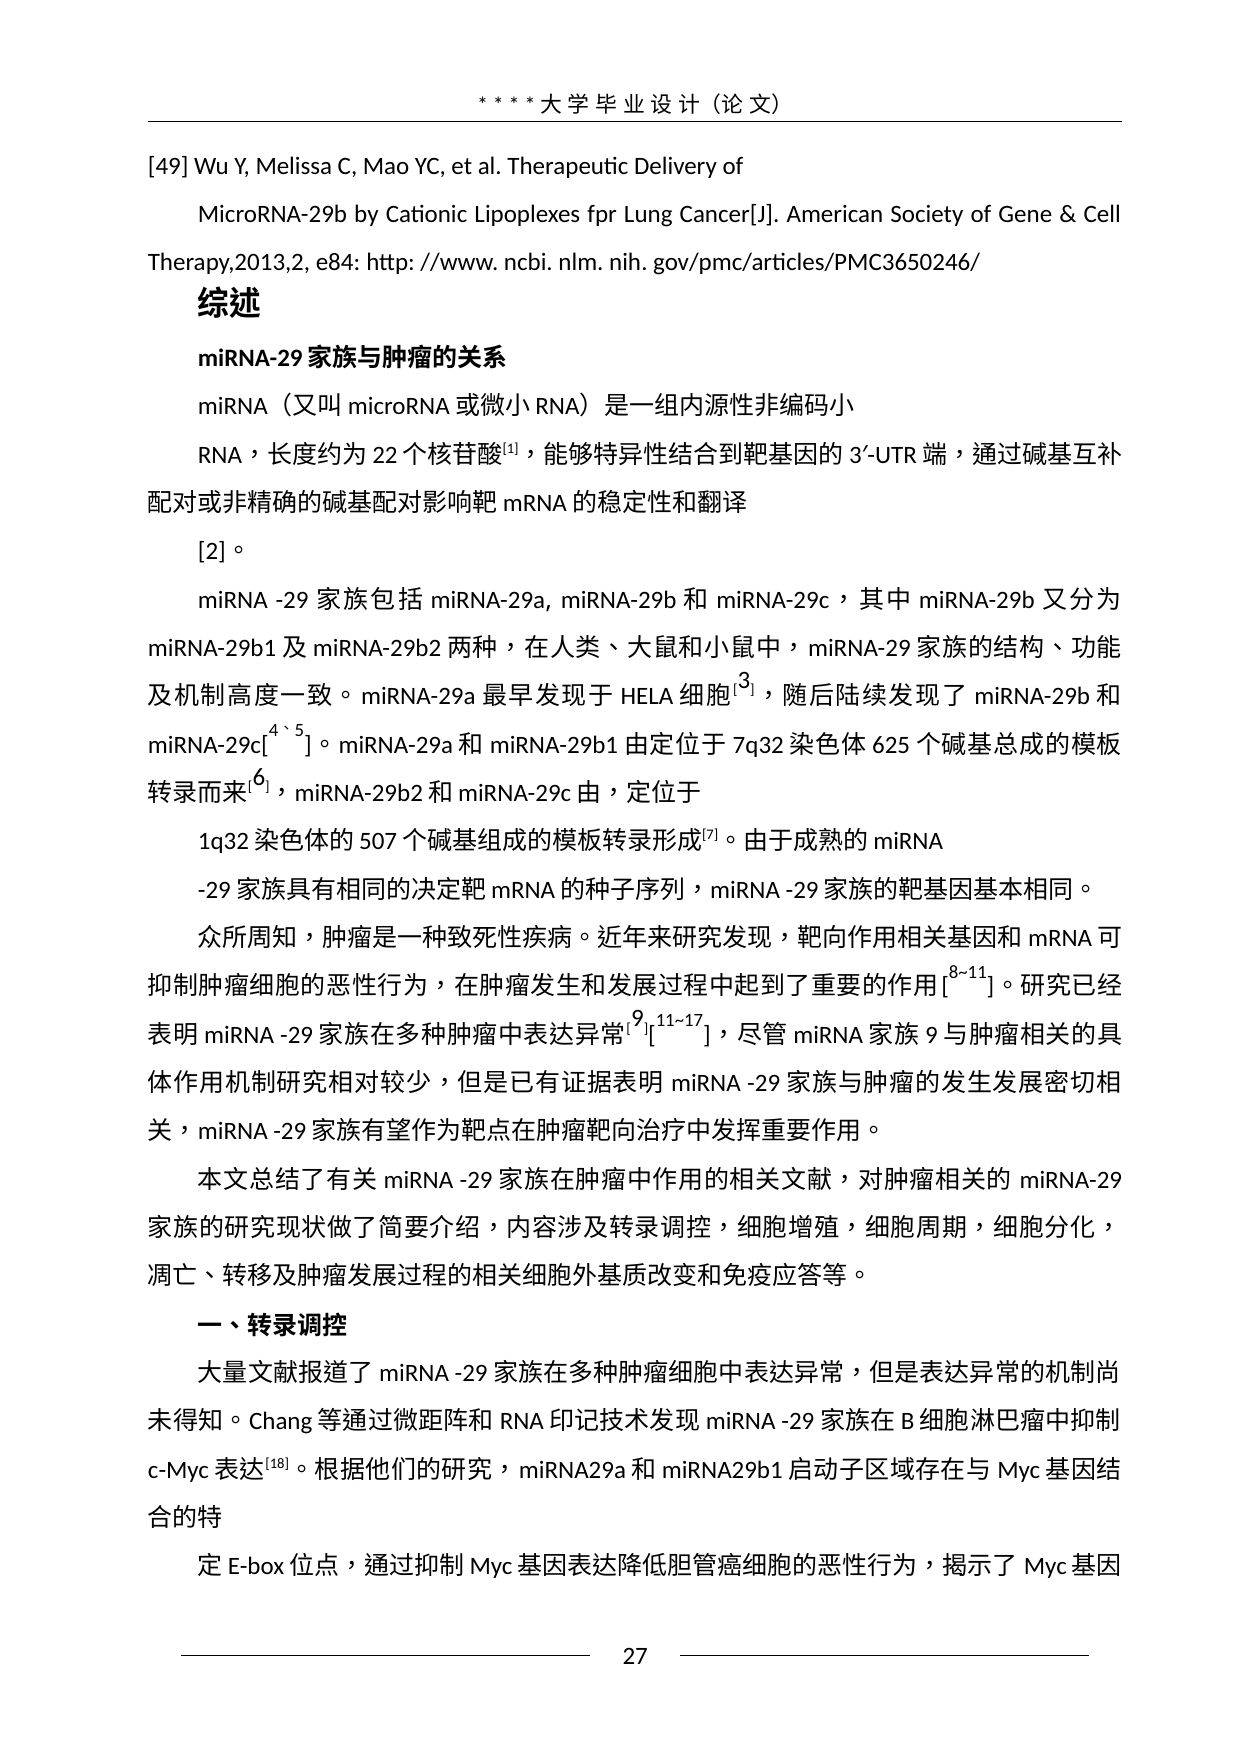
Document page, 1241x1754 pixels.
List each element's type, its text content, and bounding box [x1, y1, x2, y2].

text 一、转录调控 [148, 1292, 1122, 1340]
text 大量文献报道了miRNA -29家族在多种肿瘤细胞中表达异常，但是表达异常的机制尚未得知。Chang等通过微距阵和RNA印记技术发现miRNA -29家族在B细胞淋巴瘤中抑制c-Myc表达[18]。根据他们的研究，miRNA29a和miRNA29b1启动子区域存在与Myc基因结合的特 [148, 1340, 1122, 1534]
text 1q32染色体的507个碱基组成的模板转录形成[7]。由于成熟的miRNA [148, 809, 1122, 857]
text miRNA -29家族包括miRNA-29a, miRNA-29b和miRNA-29c，其中miRNA-29b又分为miRNA-29b1及miRNA-29b2两种，在人类、大鼠和小鼠中，miRNA-29家族的结构、功能及机制高度一致。miRNA-29a最早发现于HELA细胞[3]，随后陆续发现了miRNA-29b和miRNA-29c[4、5]。miRNA-29a和miRNA-29b1由定位于7q32染色体625个碱基总成的模板转录而来[6]，miRNA-29b2和miRNA-29c由，定位于 [148, 567, 1122, 809]
text 综述 [148, 277, 1122, 325]
text miRNA（又叫microRNA 或微小RNA）是一组内源性非编码小 [148, 374, 1122, 422]
text -29家族具有相同的决定靶mRNA的种子序列，miRNA -29家族的靶基因基本相同。 [148, 857, 1122, 905]
text [49] Wu Y, Melissa C, Mao YC, et al. Therapeutic Delivery of [148, 148, 1122, 180]
text 众所周知，肿瘤是一种致死性疾病。近年来研究发现，靶向作用相关基因和mRNA可抑制肿瘤细胞的恶性行为，在肿瘤发生和发展过程中起到了重要的作用[8~11]。研究已经表明miRNA -29家族在多种肿瘤中表达异常[9][11~17]，尽管miRNA家族9与肿瘤相关的具体作用机制研究相对较少，但是已有证据表明miRNA -29家族与肿瘤的发生发展密切相关，miRNA -29家族有望作为靶点在肿瘤靶向治疗中发挥重要作用。 [148, 905, 1122, 1147]
text [2]。 [148, 519, 1122, 567]
text miRNA-29家族与肿瘤的关系 [148, 325, 1122, 374]
text MicroRNA-29b by Cationic Lipoplexes fpr Lung Cancer[J]. American Society of Gene & Cell Therapy,2013,2, e84: http: //www. ncbi. nlm. nih. gov/pmc/articles/PMC3650246/ [148, 180, 1122, 277]
text 本文总结了有关miRNA -29家族在肿瘤中作用的相关文献，对肿瘤相关的miRNA-29家族的研究现状做了简要介绍，内容涉及转录调控，细胞增殖，细胞周期，细胞分化，凋亡、转移及肿瘤发展过程的相关细胞外基质改变和免疫应答等。 [148, 1147, 1122, 1292]
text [148, 1534, 1122, 1582]
text RNA，长度约为22个核苷酸[1]，能够特异性结合到靶基因的3′-UTR端，通过碱基互补配对或非精确的碱基配对影响靶mRNA 的稳定性和翻译 [148, 422, 1122, 519]
